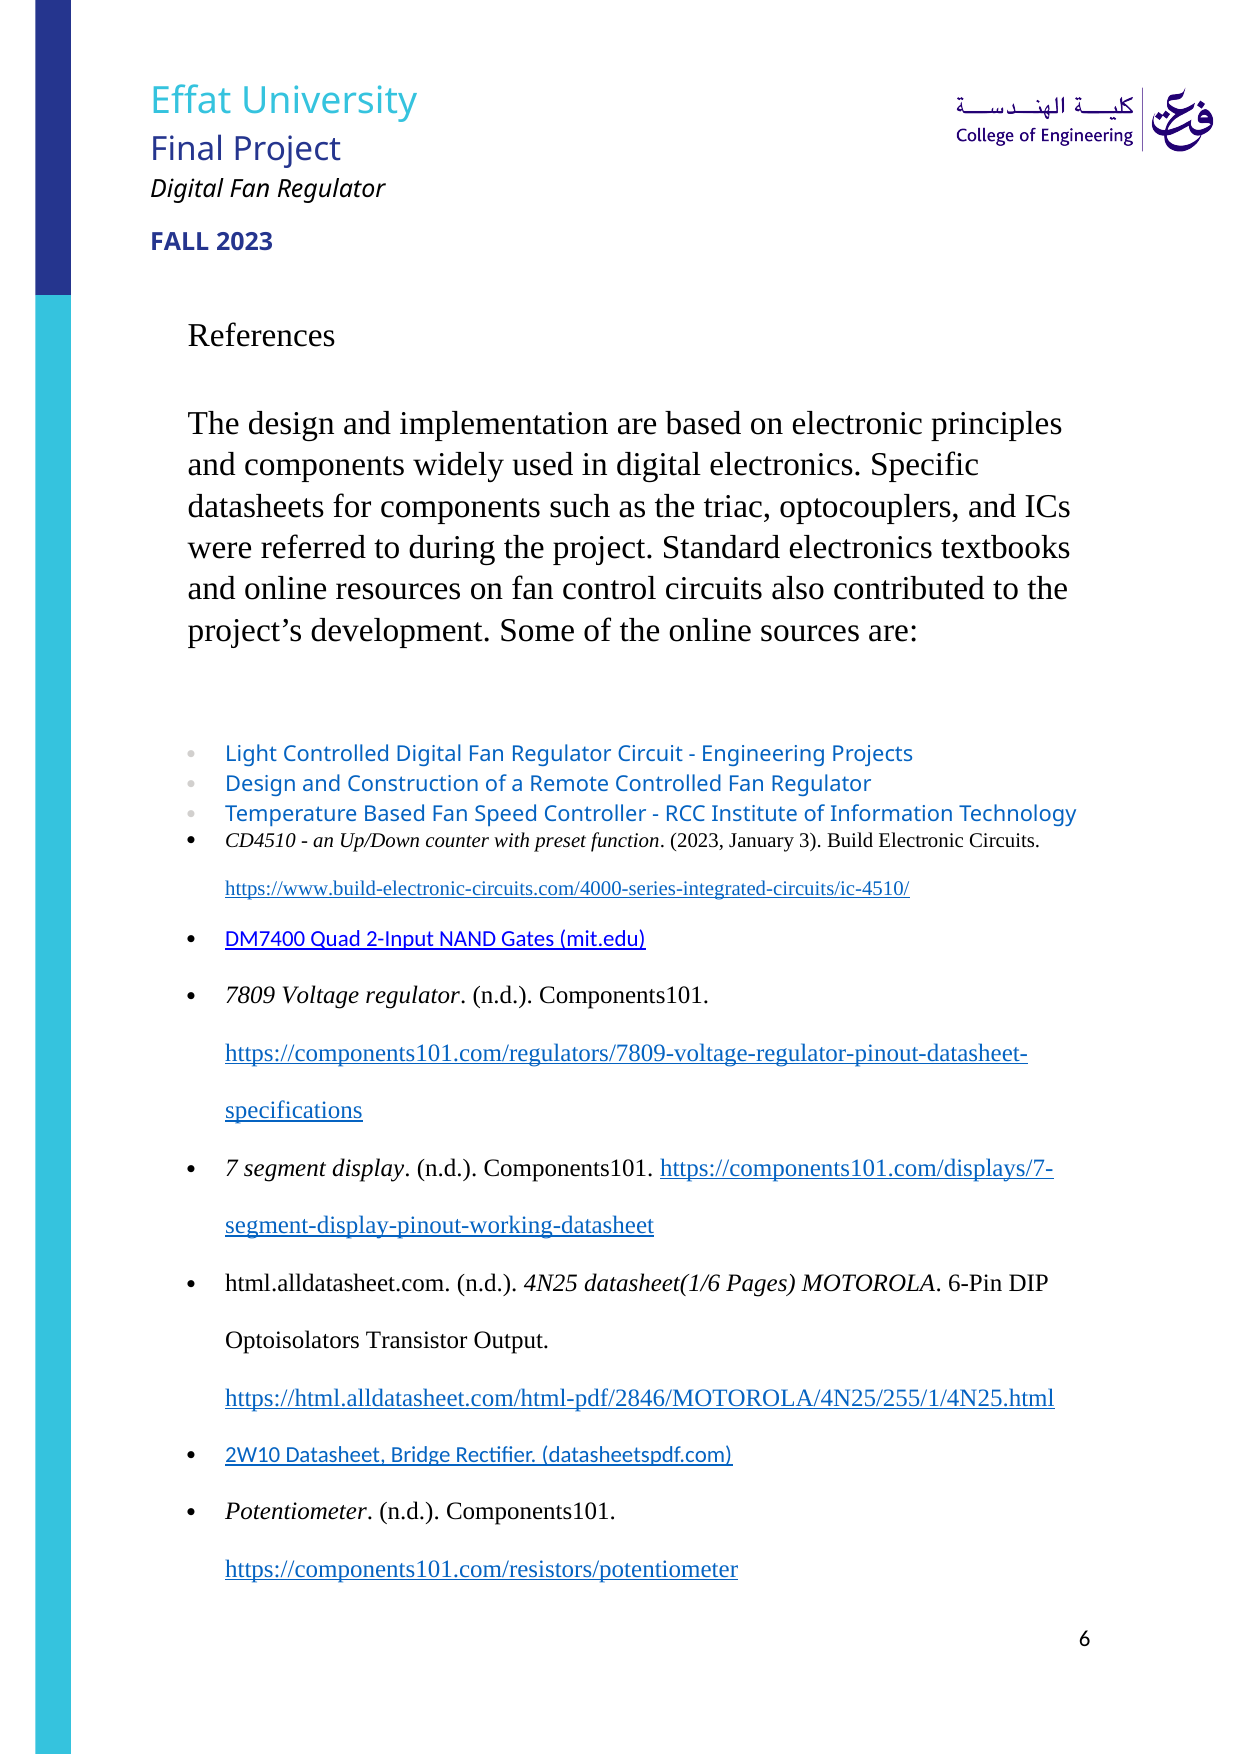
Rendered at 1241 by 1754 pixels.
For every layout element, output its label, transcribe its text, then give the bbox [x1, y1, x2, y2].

list 7 segment display. (n.d.). Components101. https://components101.com/displays/7-segment-display-pinout-working-datasheet [187, 1153, 1090, 1239]
picture [937, 85, 1228, 161]
list Design and Construction of a Remote Controlled Fan Regulator [187, 768, 1090, 798]
list html.alldatasheet.com. (n.d.). 4N25 datasheet(1/6 Pages) MOTOROLA. 6-Pin DIP Optoisolators Transistor Output. https://html.alldatasheet.com/html-pdf/2846/MOTOROLA/4N25/255/1/4N25.html [187, 1268, 1090, 1411]
text The design and implementation are based on electronic principles and components widely used in digital electronics. Specific datasheets for components such as the triac, optocouplers, and ICs were referred to during the project. Standard electronics textbooks and online resources on fan control circuits also contributed to the project’s development. Some of the online sources are: [187, 403, 1090, 648]
list CD4510 - an Up/Down counter with preset function. (2023, January 3). Build Electronic Circuits. https://www.build-electronic-circuits.com/4000-series-integrated-circuits/ic-4510/ [187, 828, 1090, 900]
text References [187, 316, 1090, 384]
list 7809 Voltage regulator. (n.d.). Components101. https://components101.com/regulators/7809-voltage-regulator-pinout-datasheet-specifications [187, 980, 1090, 1124]
list Light Controlled Digital Fan Regulator Circuit - Engineering Projects [187, 738, 1090, 768]
list 2W10 Datasheet, Bridge Rectifier. (datasheetspdf.com) [187, 1440, 1090, 1468]
list DM7400 Quad 2-Input NAND Gates (mit.edu) [187, 924, 1090, 952]
list Temperature Based Fan Speed Controller - RCC Institute of Information Technology [187, 798, 1090, 828]
list Potentiometer. (n.d.). Components101. https://components101.com/resistors/potentiometer [187, 1496, 1090, 1582]
